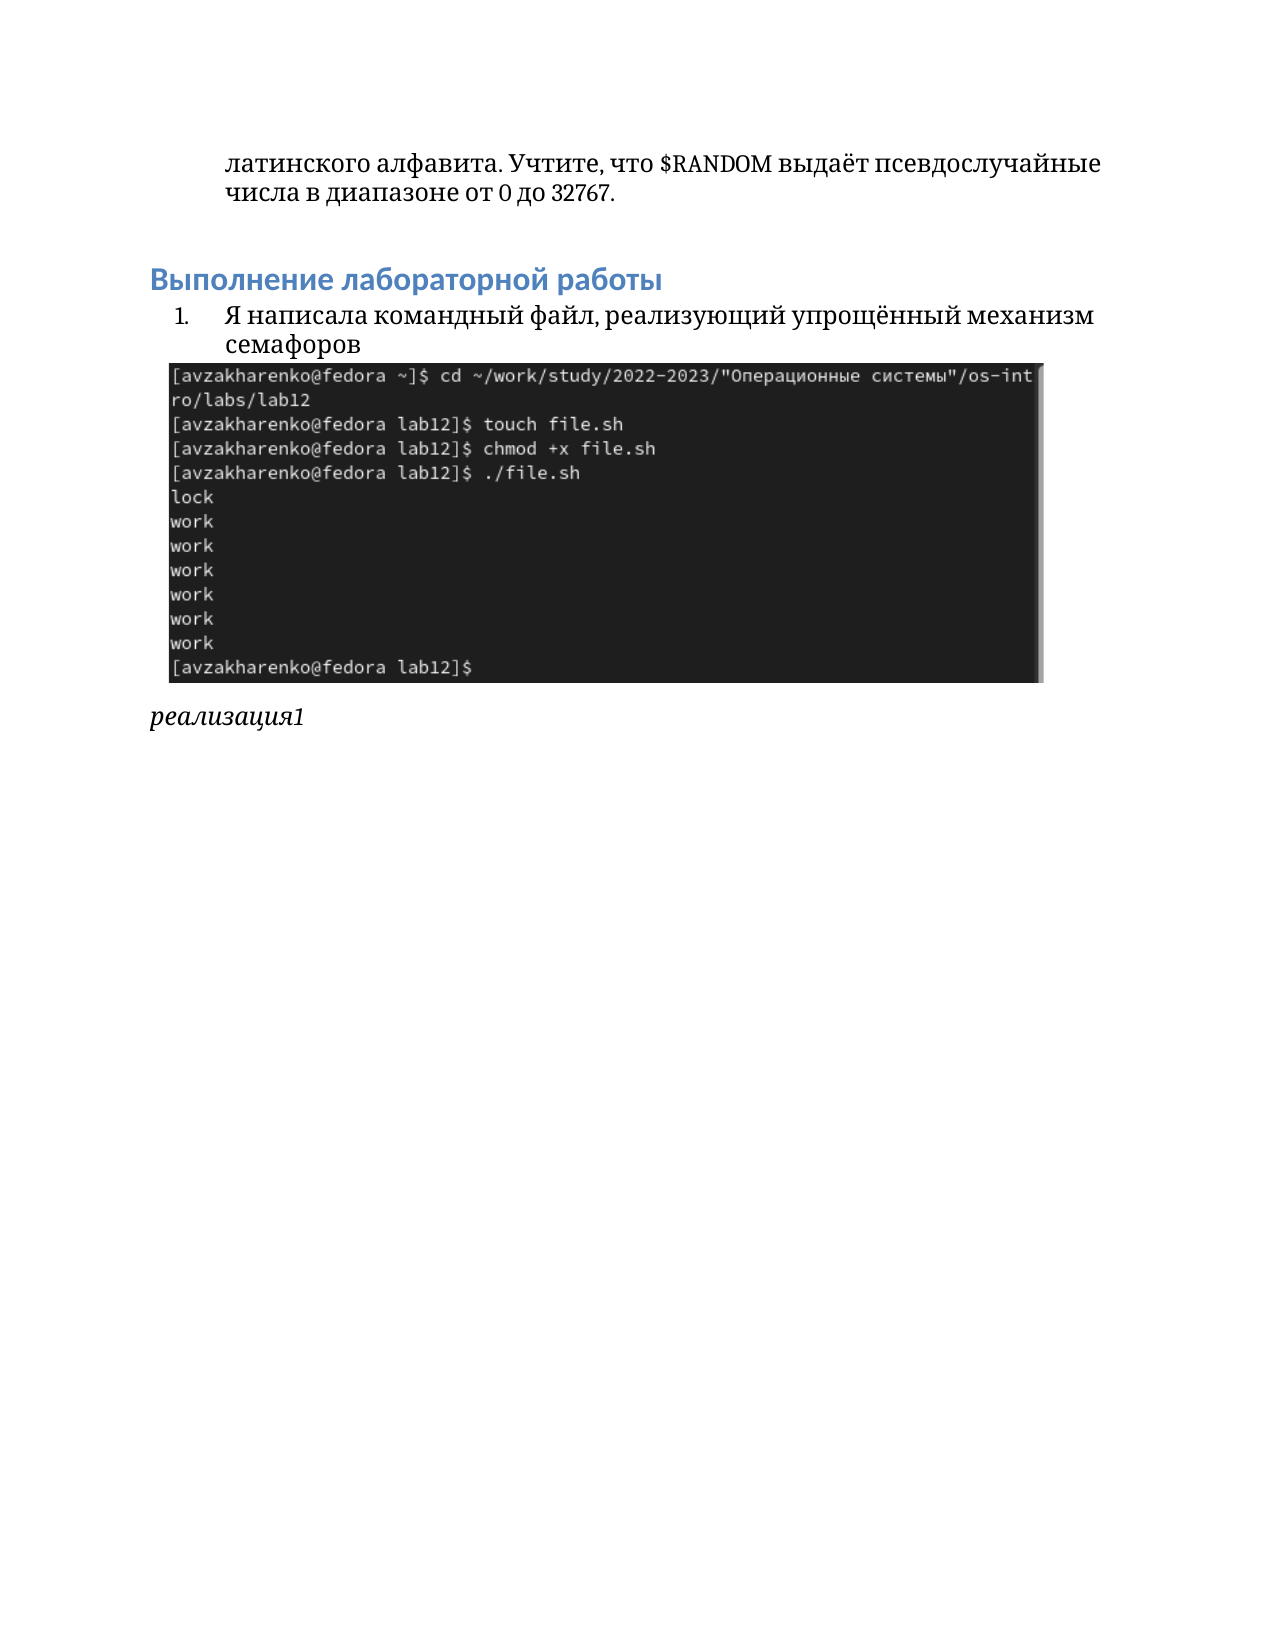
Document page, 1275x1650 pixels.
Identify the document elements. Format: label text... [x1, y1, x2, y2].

subtitle Выполнение лабораторной работы [150, 257, 1125, 298]
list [175, 150, 1125, 207]
list Я написала командный файл, реализующий упрощённый механизм семафоров [175, 302, 1125, 359]
text реализация1 [150, 703, 1125, 732]
picture [168, 363, 1044, 683]
